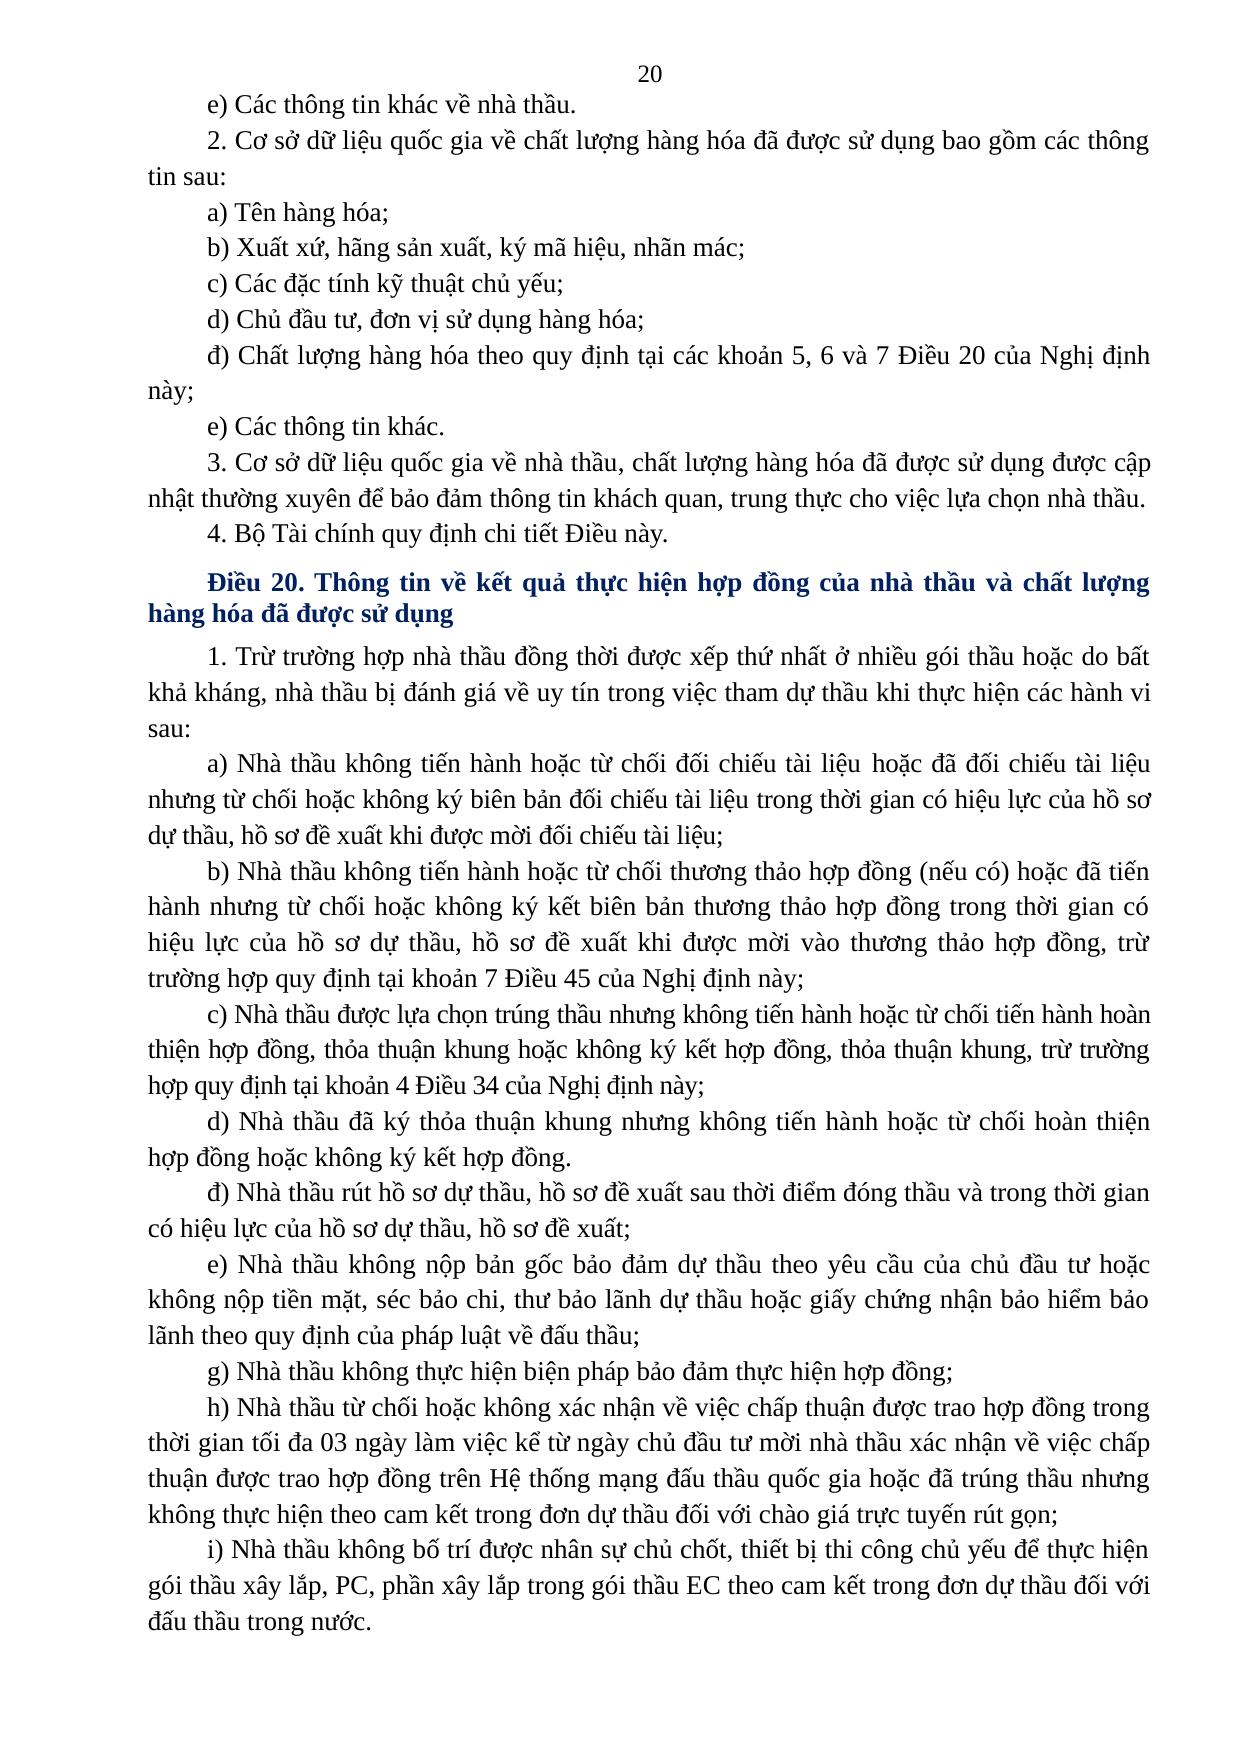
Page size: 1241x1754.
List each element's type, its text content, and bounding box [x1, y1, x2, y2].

text b) Nhà thầu không tiến hành hoặc từ chối thương thảo hợp đồng (nếu có) hoặc đã tiến hành nhưng từ chối hoặc không ký kết biên bản thương thảo hợp đồng trong thời gian có hiệu lực của hồ sơ dự thầu, hồ sơ đề xuất khi được mời vào thương thảo hợp đồng, trừ trường hợp quy định tại khoản 7 Điều 45 của Nghị định này; [148, 855, 1152, 993]
text e) Nhà thầu không nộp bản gốc bảo đảm dự thầu theo yêu cầu của chủ đầu tư hoặc không nộp tiền mặt, séc bảo chi, thư bảo lãnh dự thầu hoặc giấy chứng nhận bảo hiểm bảo lãnh theo quy định của pháp luật về đấu thầu; [148, 1248, 1152, 1350]
text b) Xuất xứ, hãng sản xuất, ký mã hiệu, nhãn mác; [148, 232, 1152, 263]
text c) Nhà thầu được lựa chọn trúng thầu nhưng không tiến hành hoặc từ chối tiến hành hoàn thiện hợp đồng, thỏa thuận khung hoặc không ký kết hợp đồng, thỏa thuận khung, trừ trường hợp quy định tại khoản 4 Điều 34 của Nghị định này; [148, 998, 1152, 1100]
text g) Nhà thầu không thực hiện biện pháp bảo đảm thực hiện hợp đồng; [148, 1355, 1152, 1386]
text i) Nhà thầu không bố trí được nhân sự chủ chốt, thiết bị thi công chủ yếu để thực hiện gói thầu xây lắp, PC, phần xây lắp trong gói thầu EC theo cam kết trong đơn dự thầu đối với đấu thầu trong nước. [148, 1534, 1152, 1636]
text c) Các đặc tính kỹ thuật chủ yếu; [148, 267, 1152, 298]
text 4. Bộ Tài chính quy định chi tiết Điều này. [148, 517, 1152, 548]
text 1. Trừ trường hợp nhà thầu đồng thời được xếp thứ nhất ở nhiều gói thầu hoặc do bất khả kháng, nhà thầu bị đánh giá về uy tín trong việc tham dự thầu khi thực hiện các hành vi sau: [148, 640, 1152, 743]
text 2. Cơ sở dữ liệu quốc gia về chất lượng hàng hóa đã được sử dụng bao gồm các thông tin sau: [148, 124, 1152, 191]
text e) Các thông tin khác về nhà thầu. [148, 89, 1152, 120]
text e) Các thông tin khác. [148, 410, 1152, 441]
text đ) Nhà thầu rút hồ sơ dự thầu, hồ sơ đề xuất sau thời điểm đóng thầu và trong thời gian có hiệu lực của hồ sơ dự thầu, hồ sơ đề xuất; [148, 1176, 1152, 1243]
text a) Tên hàng hóa; [148, 196, 1152, 227]
text h) Nhà thầu từ chối hoặc không xác nhận về việc chấp thuận được trao hợp đồng trong thời gian tối đa 03 ngày làm việc kể từ ngày chủ đầu tư mời nhà thầu xác nhận về việc chấp thuận được trao hợp đồng trên Hệ thống mạng đấu thầu quốc gia hoặc đã trúng thầu nhưng không thực hiện theo cam kết trong đơn dự thầu đối với chào giá trực tuyến rút gọn; [148, 1391, 1152, 1529]
text d) Nhà thầu đã ký thỏa thuận khung nhưng không tiến hành hoặc từ chối hoàn thiện hợp đồng hoặc không ký kết hợp đồng. [148, 1105, 1152, 1172]
subtitle Điều 20. Thông tin về kết quả thực hiện hợp đồng của nhà thầu và chất lượng hàng hóa đã được sử dụng [148, 566, 1152, 628]
text a) Nhà thầu không tiến hành hoặc từ chối đối chiếu tài liệu hoặc đã đối chiếu tài liệu nhưng từ chối hoặc không ký biên bản đối chiếu tài liệu trong thời gian có hiệu lực của hồ sơ dự thầu, hồ sơ đề xuất khi được mời đối chiếu tài liệu; [148, 748, 1152, 850]
text đ) Chất lượng hàng hóa theo quy định tại các khoản 5, 6 và 7 Điều 20 của Nghị định này; [148, 339, 1152, 406]
text 3. Cơ sở dữ liệu quốc gia về nhà thầu, chất lượng hàng hóa đã được sử dụng được cập nhật thường xuyên để bảo đảm thông tin khách quan, trung thực cho việc lựa chọn nhà thầu. [148, 446, 1152, 513]
text d) Chủ đầu tư, đơn vị sử dụng hàng hóa; [148, 303, 1152, 334]
